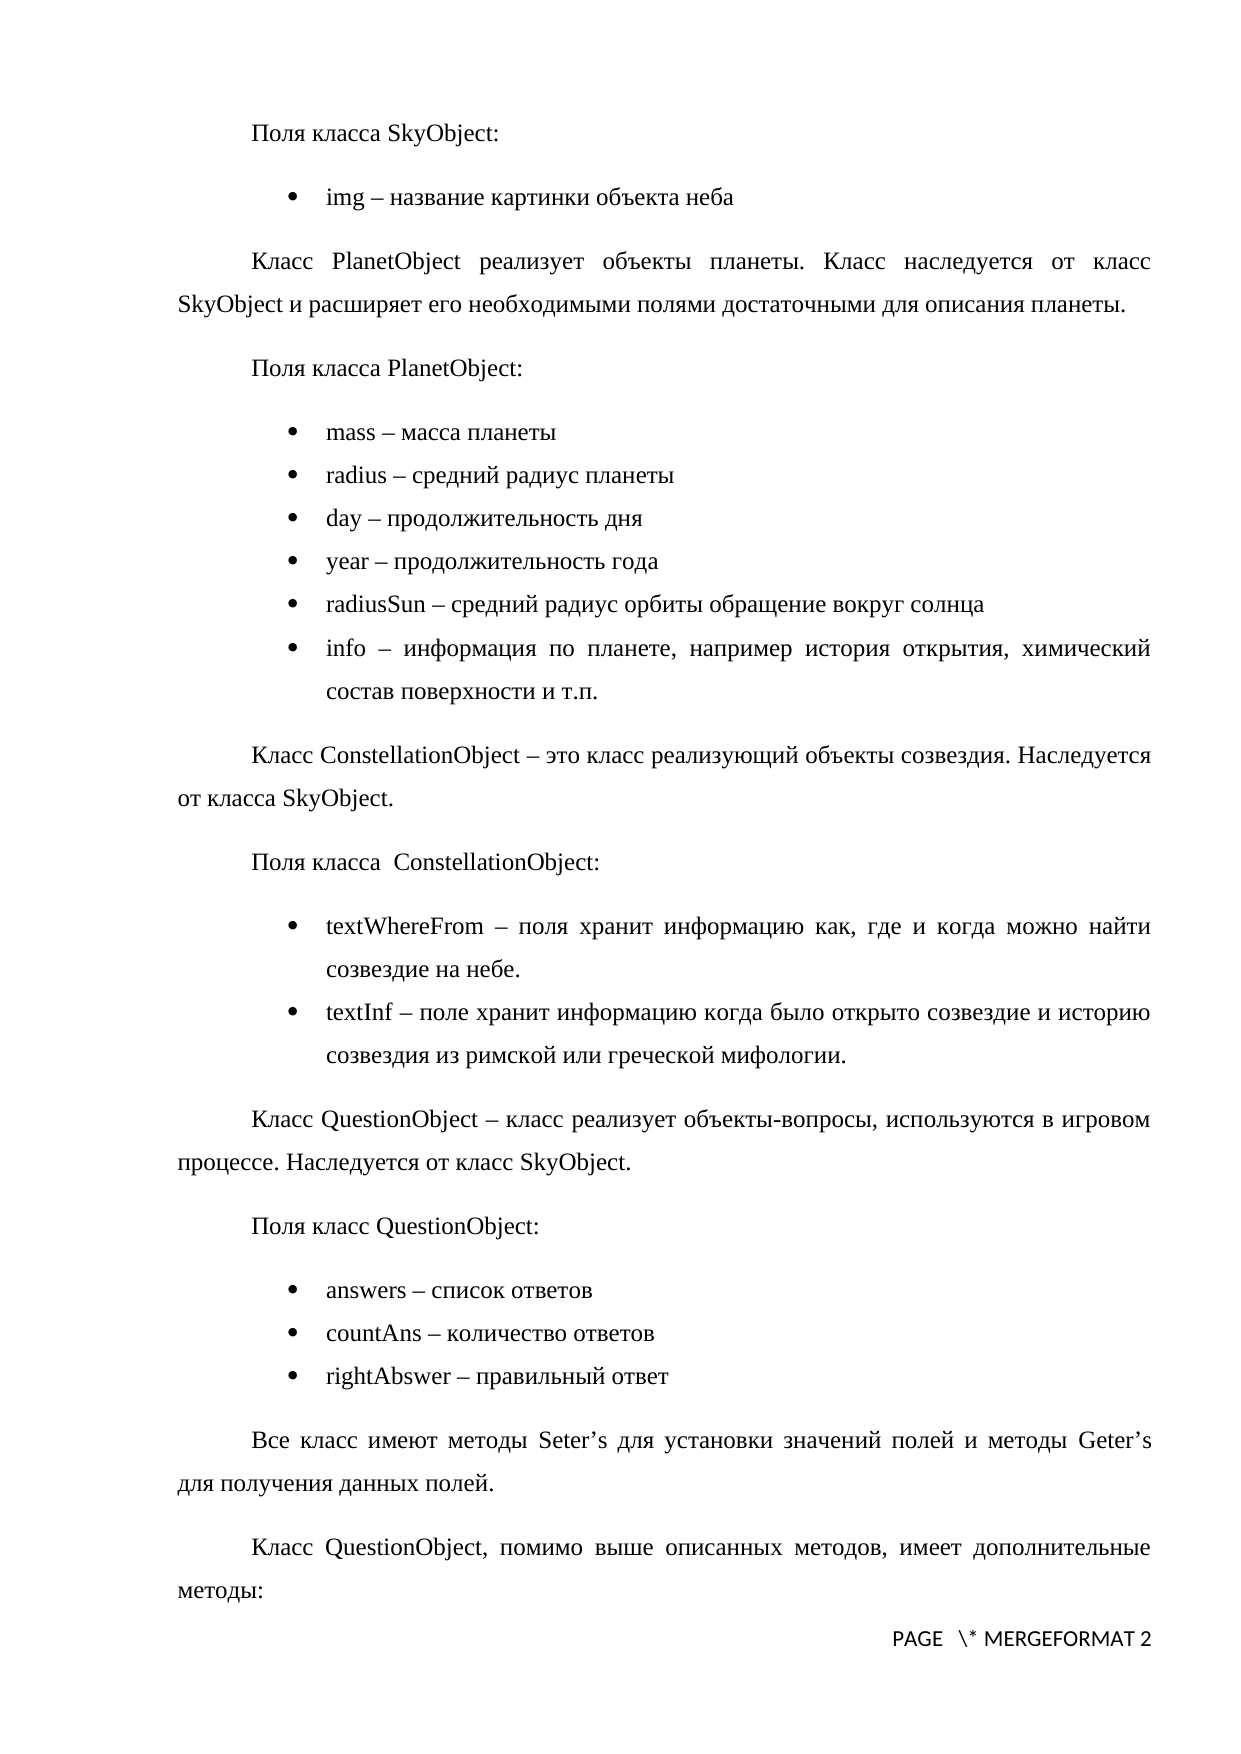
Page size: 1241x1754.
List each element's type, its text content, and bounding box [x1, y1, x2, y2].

text Класс ConstellationObject – это класс реализующий объекты созвездия. Наследуется от класса SkyObject. [177, 740, 1152, 812]
list day – продолжительность дня [288, 503, 1152, 532]
text Класс QuestionObject, помимо выше описанных методов, имеет дополнительные методы: [177, 1532, 1152, 1604]
text Поля класса ConstellationObject: [177, 847, 1152, 876]
list year – продолжительность года [288, 546, 1152, 575]
list info – информация по планете, например история открытия, химический состав поверхности и т.п. [288, 633, 1152, 704]
list textWhereFrom – поля хранит информацию как, где и когда можно найти созвездие на небе. [288, 911, 1152, 983]
list textInf – поле хранит информацию когда было открыто созвездие и историю созвездия из римской или греческой мифологии. [288, 997, 1152, 1069]
list countAns – количество ответов [288, 1318, 1152, 1347]
text Поля класса SkyObject: [251, 118, 1152, 147]
list img – название картинки объекта неба [288, 182, 1152, 211]
list rightAbswer – правильный ответ [288, 1361, 1152, 1390]
list answers – список ответов [288, 1275, 1152, 1304]
list radius – средний радиус планеты [288, 460, 1152, 489]
text Класс QuestionObject – класс реализует объекты-вопросы, используются в игровом процессе. Наследуется от класс SkyObject. [177, 1104, 1152, 1176]
text Все класс имеют методы Seter’s для установки значений полей и методы Geter’s для получения данных полей. [177, 1425, 1152, 1497]
text Поля класса PlanetObject: [251, 353, 1152, 382]
list radiusSun – средний радиус орбиты обращение вокруг солнца [288, 589, 1152, 618]
list mass – масса планеты [288, 417, 1152, 446]
text Поля класс QuestionObject: [177, 1211, 1152, 1240]
text Класс PlanetObject реализует объекты планеты. Класс наследуется от класс SkyObject и расширяет его необходимыми полями достаточными для описания планеты. [177, 246, 1152, 318]
